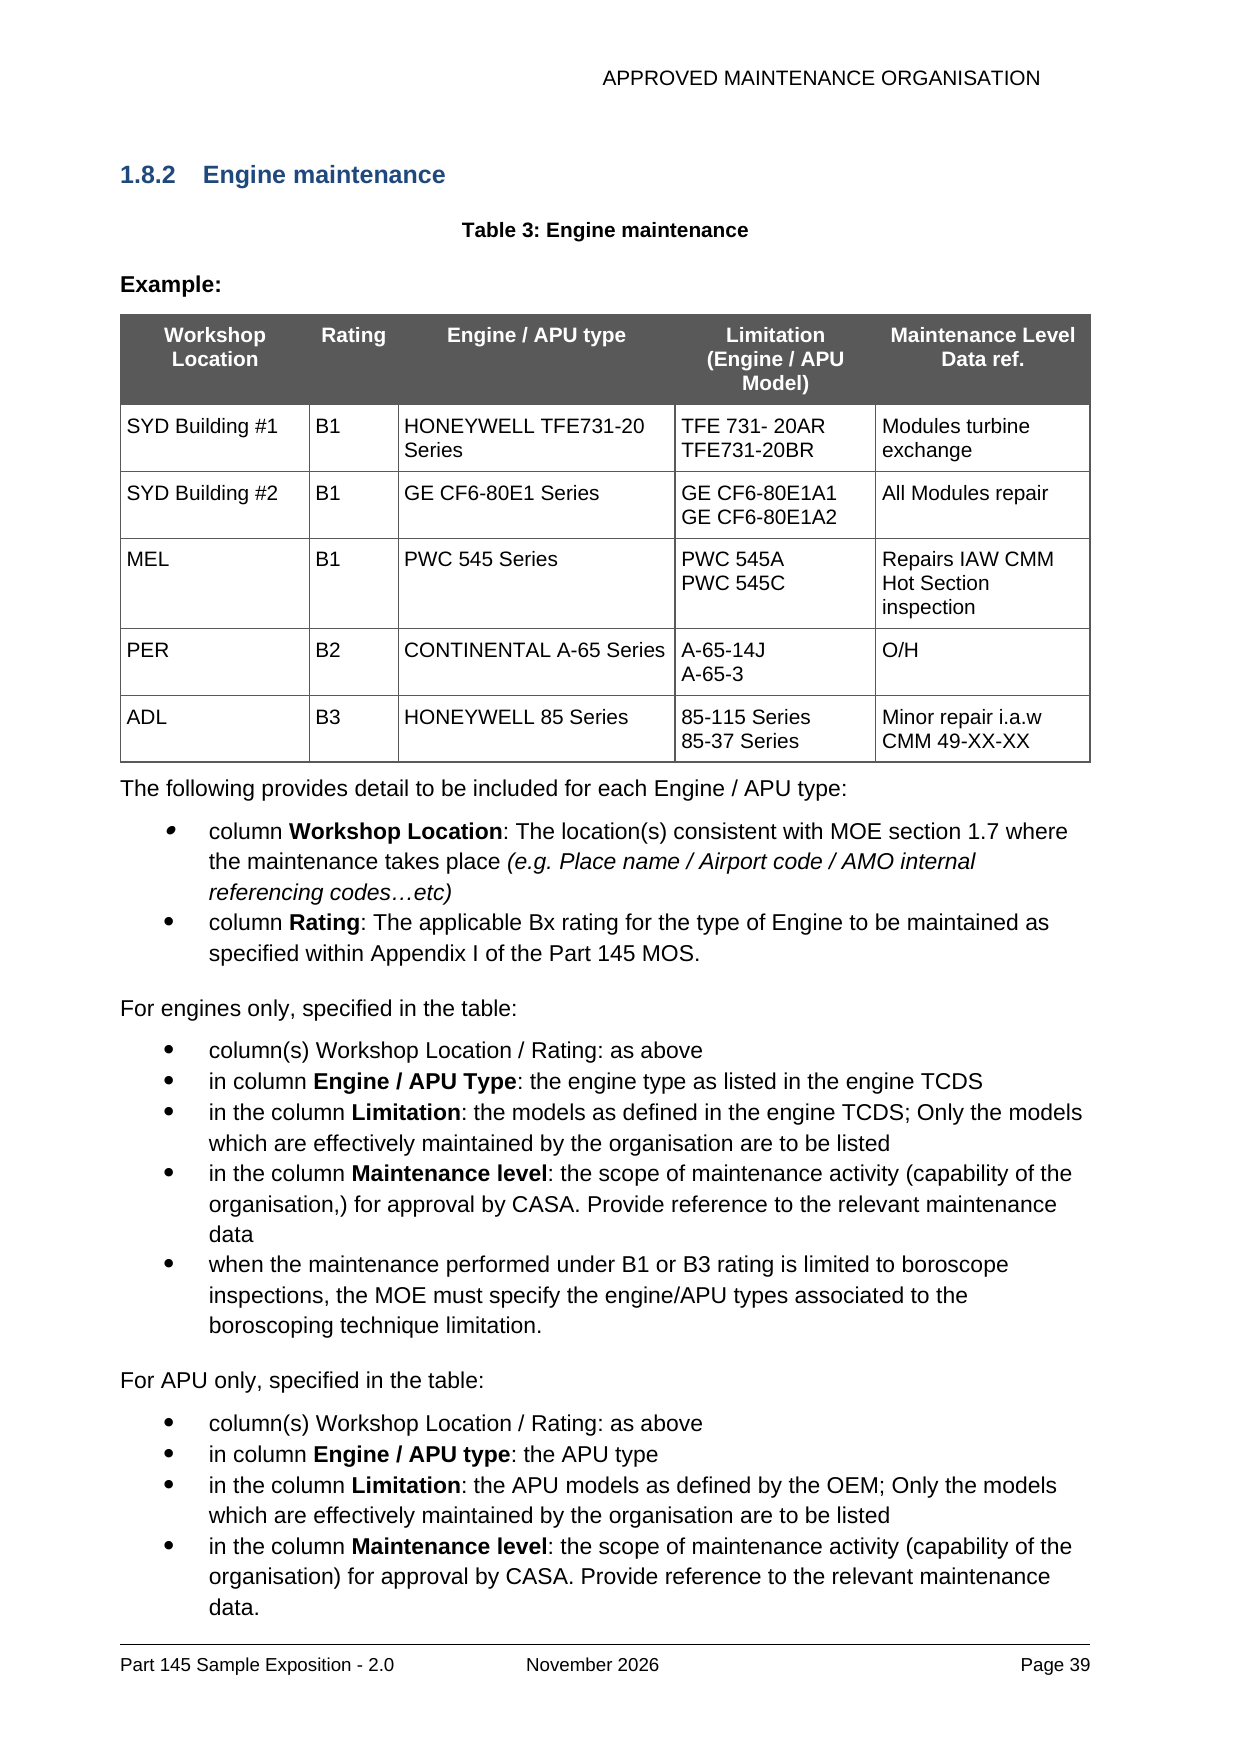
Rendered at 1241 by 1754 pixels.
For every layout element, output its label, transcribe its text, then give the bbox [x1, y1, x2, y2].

list in column Engine / APU Type: the engine type as listed in the engine TCDS [164, 1068, 1090, 1095]
list in the column Maintenance level: the scope of maintenance activity (capability of the organisation) for approval by CASA. Provide reference to the relevant maintenance data. [164, 1533, 1090, 1620]
list column Workshop Location: The location(s) consistent with MOE section 1.7 where the maintenance takes place (e.g. Place name / Airport code / AMO internal referencing codes…etc) [164, 818, 1090, 905]
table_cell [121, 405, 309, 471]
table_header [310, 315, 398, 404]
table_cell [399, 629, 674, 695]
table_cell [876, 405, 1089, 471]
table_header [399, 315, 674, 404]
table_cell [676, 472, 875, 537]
list column(s) Workshop Location / Rating: as above [164, 1037, 1090, 1064]
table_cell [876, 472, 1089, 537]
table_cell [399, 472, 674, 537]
subtitle Engine maintenance [120, 160, 1090, 189]
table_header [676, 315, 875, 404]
list column Rating: The applicable Bx rating for the type of Engine to be maintained as specified within Appendix I of the Part 145 MOS. [164, 909, 1090, 966]
list in the column Limitation: the models as defined in the engine TCDS; Only the models which are effectively maintained by the organisation are to be listed [164, 1099, 1090, 1156]
list when the maintenance performed under B1 or B3 rating is limited to boroscope inspections, the MOE must specify the engine/APU types associated to the boroscoping technique limitation. [164, 1251, 1090, 1338]
list column(s) Workshop Location / Rating: as above [164, 1410, 1090, 1437]
text Table 3: Engine maintenance [120, 218, 1090, 242]
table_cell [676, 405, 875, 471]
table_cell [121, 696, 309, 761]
list in column Engine / APU type: the APU type [164, 1441, 1090, 1468]
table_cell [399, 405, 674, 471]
text Example: [120, 271, 1090, 297]
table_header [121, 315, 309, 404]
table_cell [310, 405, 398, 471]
text The following provides detail to be included for each Engine / APU type: [120, 775, 1090, 801]
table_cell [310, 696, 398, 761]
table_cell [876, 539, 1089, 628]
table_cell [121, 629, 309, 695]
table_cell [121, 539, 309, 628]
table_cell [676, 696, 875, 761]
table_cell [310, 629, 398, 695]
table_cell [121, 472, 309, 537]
list For APU only, specified in the table: [120, 1367, 1090, 1394]
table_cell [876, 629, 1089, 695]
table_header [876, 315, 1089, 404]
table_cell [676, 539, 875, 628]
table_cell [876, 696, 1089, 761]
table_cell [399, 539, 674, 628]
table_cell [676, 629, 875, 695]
list For engines only, specified in the table: [120, 995, 1090, 1021]
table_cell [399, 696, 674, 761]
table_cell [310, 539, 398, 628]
list in the column Maintenance level: the scope of maintenance activity (capability of the organisation,) for approval by CASA. Provide reference to the relevant maintenance data [164, 1160, 1090, 1247]
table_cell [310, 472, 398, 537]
list in the column Limitation: the APU models as defined by the OEM; Only the models which are effectively maintained by the organisation are to be listed [164, 1472, 1090, 1529]
